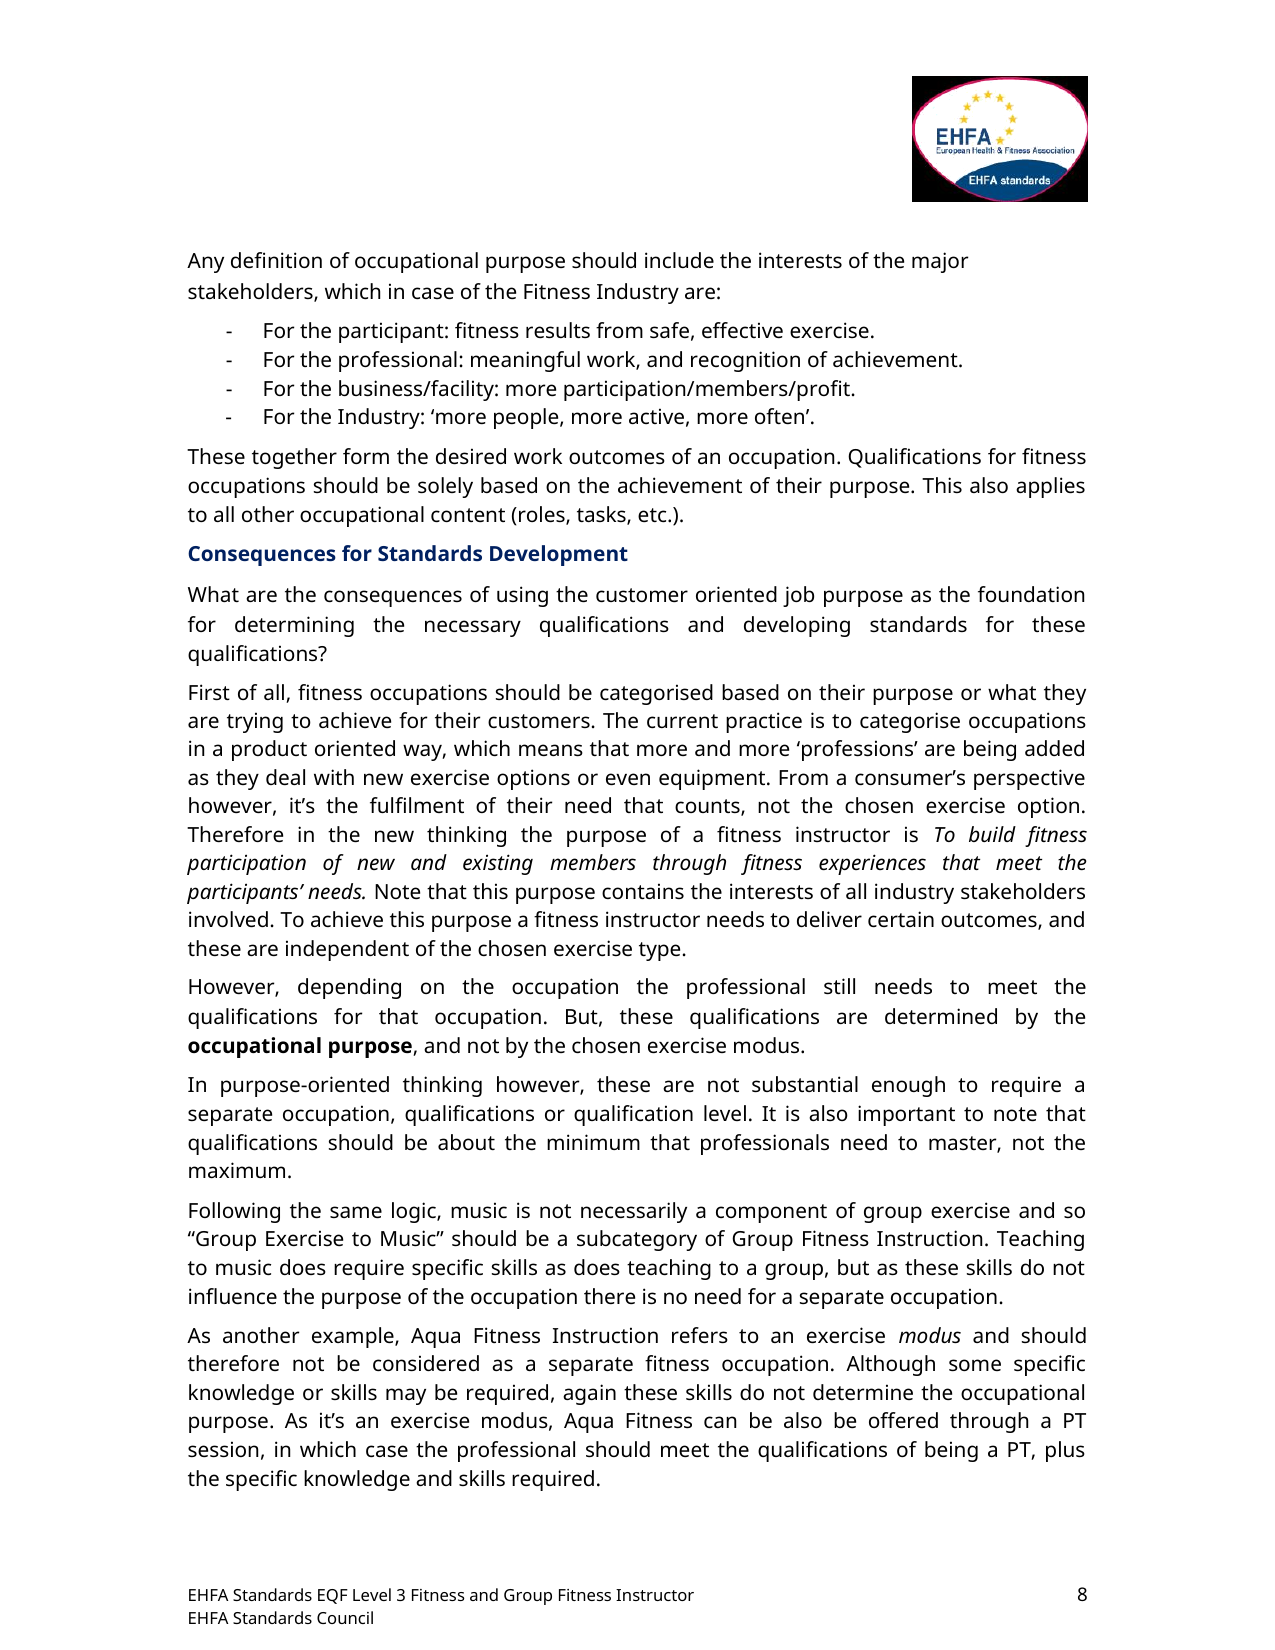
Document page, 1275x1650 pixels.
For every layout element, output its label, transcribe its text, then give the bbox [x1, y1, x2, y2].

list For the Industry: ‘more people, more active, more often’. [225, 402, 1125, 430]
text What are the consequences of using the customer oriented job purpose as the foundation for determining the necessary qualifications and developing standards for these qualifications? [187, 580, 1087, 668]
text Any definition of occupational purpose should include the interests of the major stakeholders, which in case of the Fitness Industry are: [187, 246, 1087, 306]
text In purpose-oriented thinking however, these are not substantial enough to require a separate occupation, qualifications or qualification level. It is also important to note that qualifications should be about the minimum that professionals need to master, not the maximum. [187, 1070, 1087, 1185]
text Following the same logic, music is not necessarily a component of group exercise and so “Group Exercise to Music” should be a subcategory of Group Fitness Instruction. Teaching to music does require specific skills as does teaching to a group, but as these skills do not influence the purpose of the occupation there is no need for a separate occupation. [187, 1196, 1087, 1310]
text EHFA Standards Council [187, 1606, 1125, 1628]
text First of all, fitness occupations should be categorised based on their purpose or what they are trying to achieve for their customers. The current practice is to categorise occupations in a product oriented way, which means that more and more ‘professions’ are being added as they deal with new exercise options or even equipment. From a consumer’s perspective however, it’s the fulfilment of their need that counts, not the chosen exercise option. Therefore in the new thinking the purpose of a fitness instructor is To build fitness participation of new and existing members through fitness experiences that meet the participants’ needs. Note that this purpose contains the interests of all industry stakeholders involved. To achieve this purpose a fitness instructor needs to deliver certain outcomes, and these are independent of the chosen exercise type. [187, 678, 1087, 962]
text As another example, Aqua Fitness Instruction refers to an exercise modus and should therefore not be considered as a separate fitness occupation. Although some specific knowledge or skills may be required, again these skills do not determine the occupational purpose. As it’s an exercise modus, Aqua Fitness can be also be offered through a PT session, in which case the professional should meet the qualifications of being a PT, plus the specific knowledge and skills required. [187, 1321, 1087, 1492]
picture [912, 76, 1088, 202]
text However, depending on the occupation the professional still needs to meet the qualifications for that occupation. But, these qualifications are determined by the occupational purpose, and not by the chosen exercise modus. [187, 972, 1087, 1060]
text Consequences for Standards Development [187, 539, 1125, 568]
text These together form the desired work outcomes of an occupation. Qualifications for fitness occupations should be solely based on the achievement of their purpose. This also applies to all other occupational content (roles, tasks, etc.). [187, 442, 1087, 529]
table_header 8 [908, 1581, 1087, 1606]
list For the participant: fitness results from safe, effective exercise. [226, 316, 1125, 344]
list For the professional: meaningful work, and recognition of achievement. [226, 345, 1125, 374]
list For the business/facility: more participation/members/profit. [226, 374, 1125, 402]
table_header EHFA Standards EQF Level 3 Fitness and Group Fitness Instructor [188, 1581, 908, 1606]
